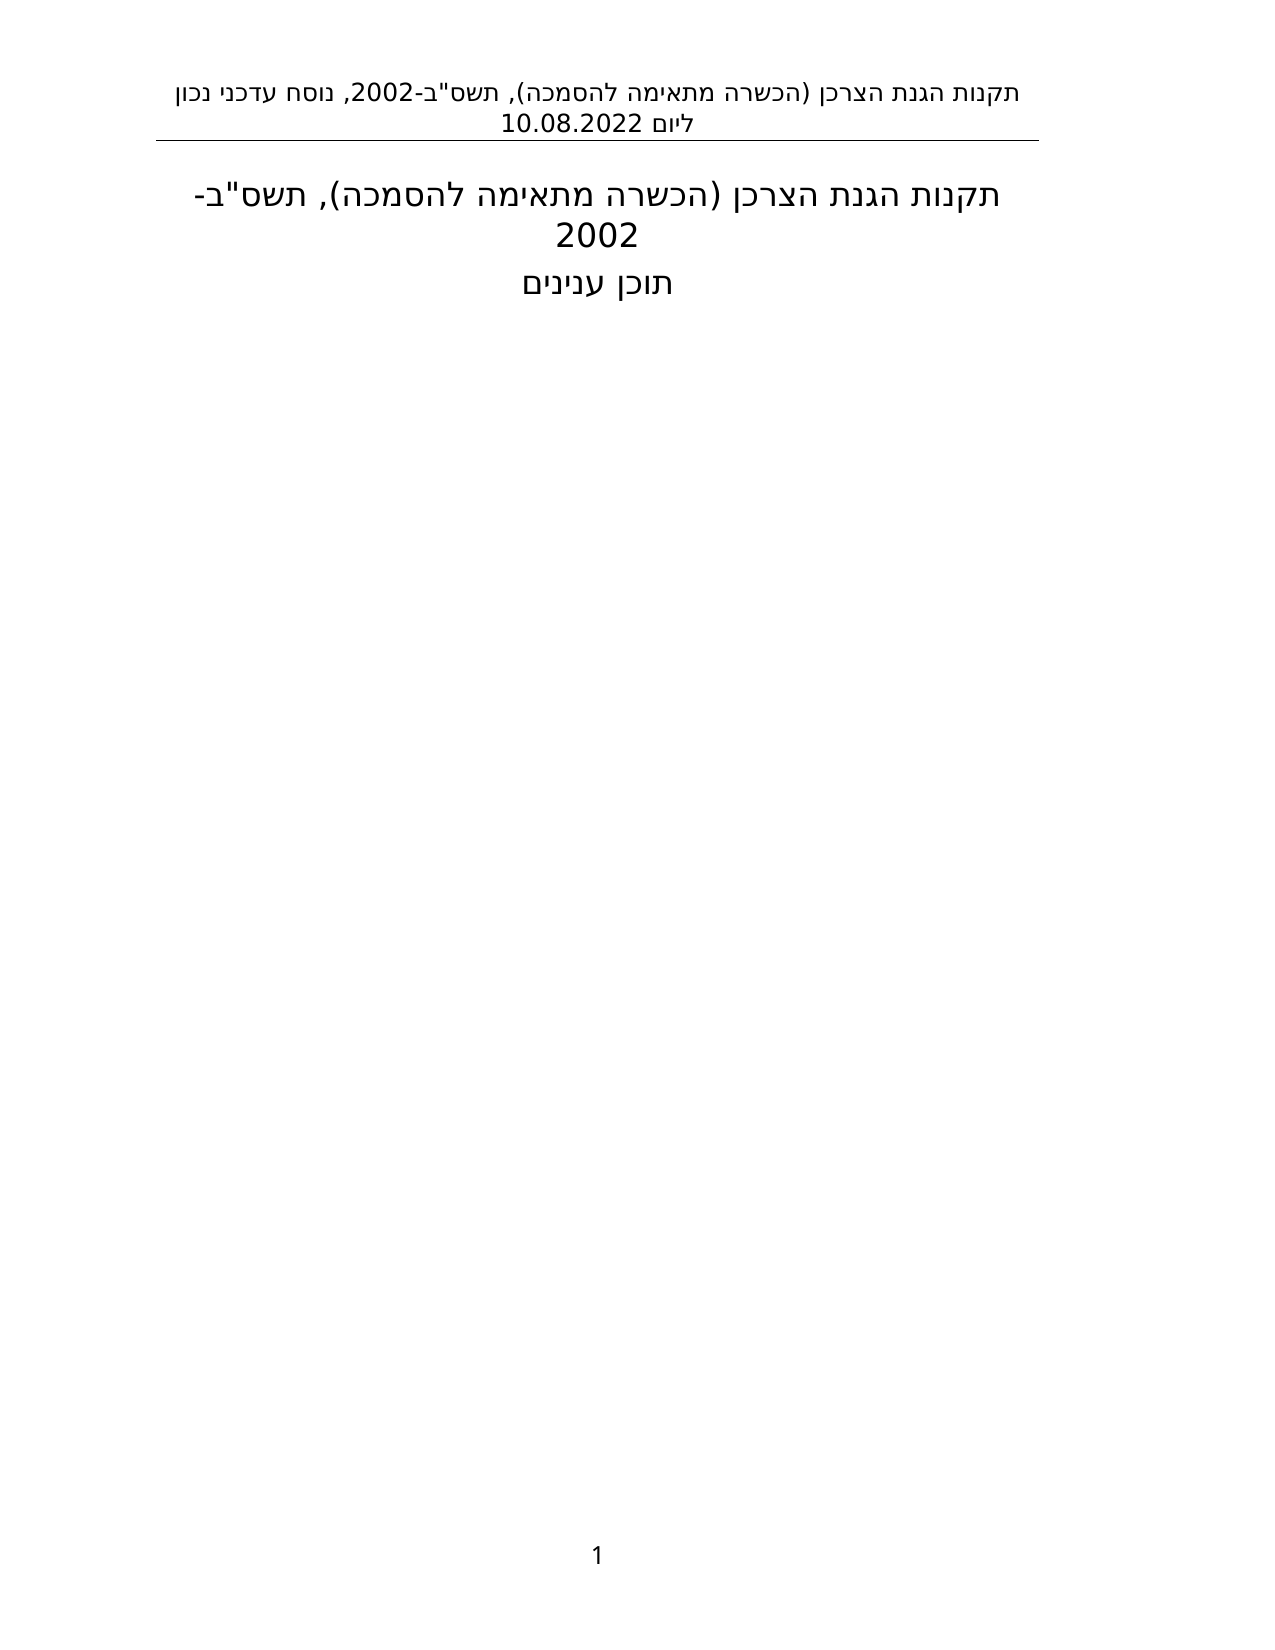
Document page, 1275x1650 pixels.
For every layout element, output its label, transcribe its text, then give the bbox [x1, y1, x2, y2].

text תקנות הגנת הצרכן (הכשרה מתאימה להסמכה), תשס"ב-2002 [156, 182, 1039, 261]
text תוכן ענינים [156, 270, 1039, 308]
